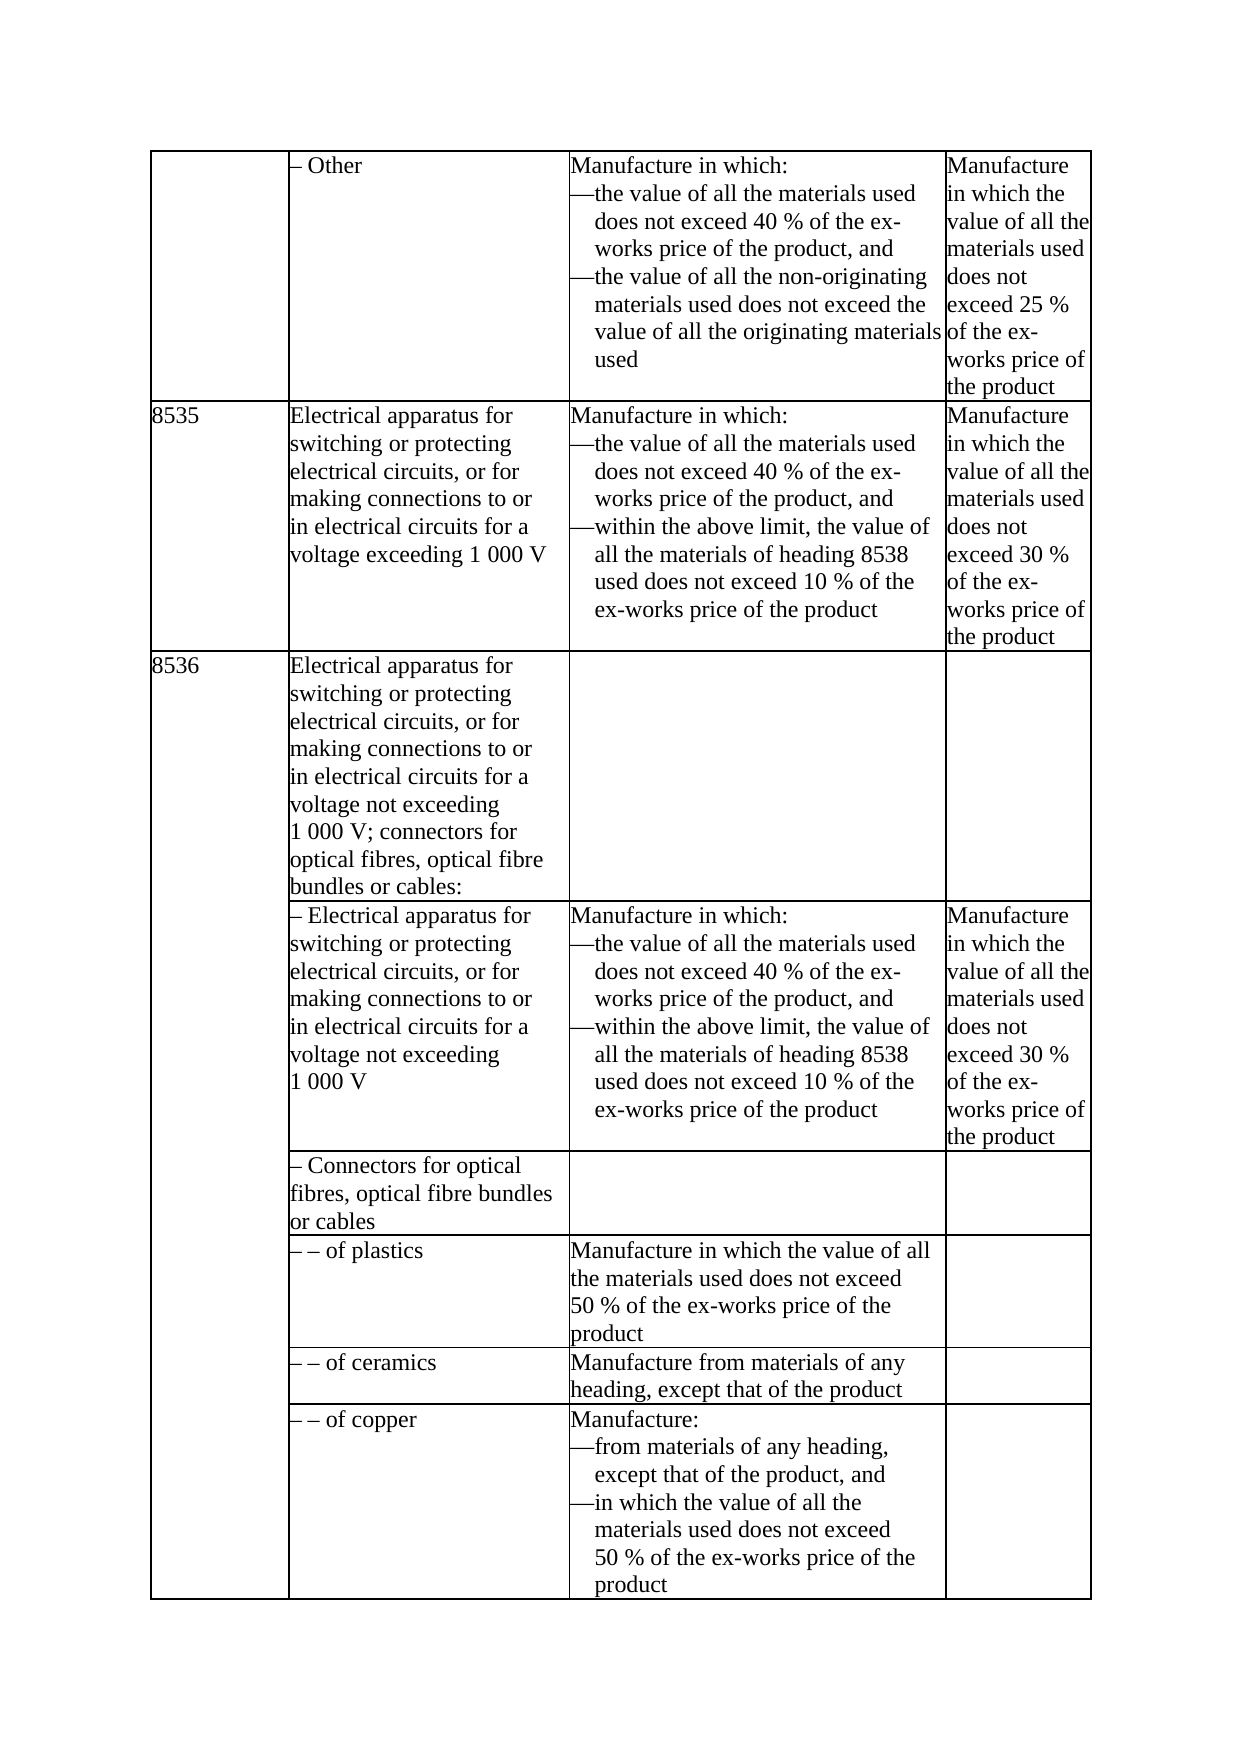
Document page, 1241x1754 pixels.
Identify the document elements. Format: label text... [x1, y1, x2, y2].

table_cell 8536 [152, 652, 288, 1598]
table_cell – Electrical apparatus for switching or protecting electrical circuits, or for making connections to or in electrical circuits for a voltage not exceeding 1 000 V [290, 902, 569, 1150]
table_cell – – of copper [290, 1405, 569, 1598]
table_cell Manufacture in which the value of all the materials used does not exceed 30 % of the ex-works price of the product [947, 902, 1090, 1150]
table_cell – – of ceramics [290, 1348, 569, 1403]
table_cell Manufacture in which the value of all the materials used does not exceed 50 % of the ex-works price of the product [570, 1236, 945, 1346]
table_cell Electrical apparatus for switching or protecting electrical circuits, or for making connections to or in electrical circuits for a voltage exceeding 1 000 V [290, 402, 569, 650]
table_cell Manufacture: [570, 1405, 945, 1598]
table_cell [947, 1405, 1090, 1598]
table_cell Manufacture in which: [570, 902, 945, 1150]
table_cell [947, 652, 1090, 900]
table_cell – Other [290, 152, 569, 400]
table_cell Manufacture from materials of any heading, except that of the product [570, 1348, 945, 1403]
table_cell Manufacture in which: [570, 402, 945, 650]
table_cell 8535 [152, 402, 288, 650]
table_cell – Connectors for optical fibres, optical fibre bundles or cables [290, 1152, 569, 1234]
table_cell [570, 1152, 945, 1234]
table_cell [947, 402, 1090, 650]
table_cell [947, 1152, 1090, 1234]
table_cell [947, 1348, 1090, 1403]
table_cell [570, 652, 945, 900]
table_cell Manufacture in which the value of all the materials used does not exceed 25 % of the ex-works price of the product [947, 152, 1090, 400]
table_cell [947, 1236, 1090, 1346]
table_cell – – of plastics [290, 1236, 569, 1346]
table_cell Electrical apparatus for switching or protecting electrical circuits, or for making connections to or in electrical circuits for a voltage not exceeding 1 000 V; connectors for optical fibres, optical fibre bundles or cables: [290, 652, 569, 900]
table_cell Manufacture in which: [570, 152, 945, 400]
